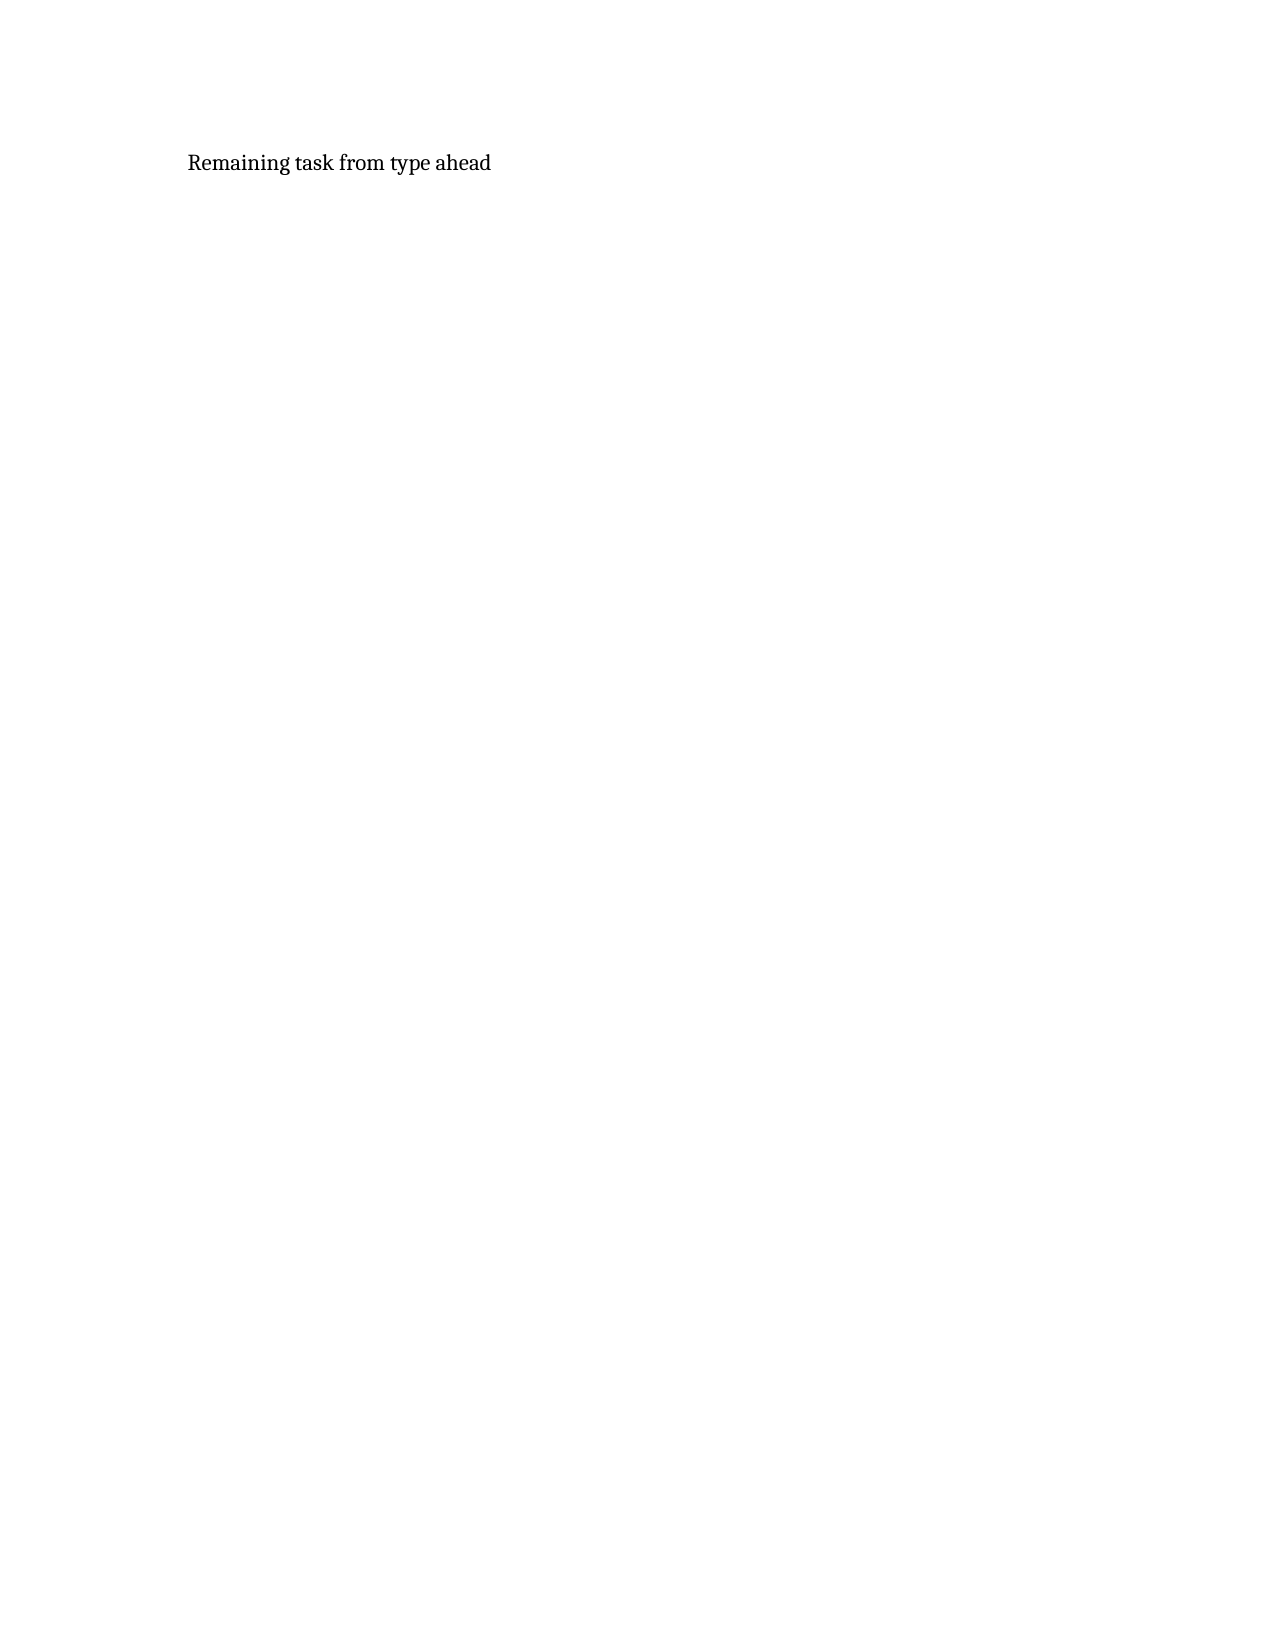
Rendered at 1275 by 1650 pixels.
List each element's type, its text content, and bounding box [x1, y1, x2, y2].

text Remaining task from type ahead [187, 150, 1087, 176]
